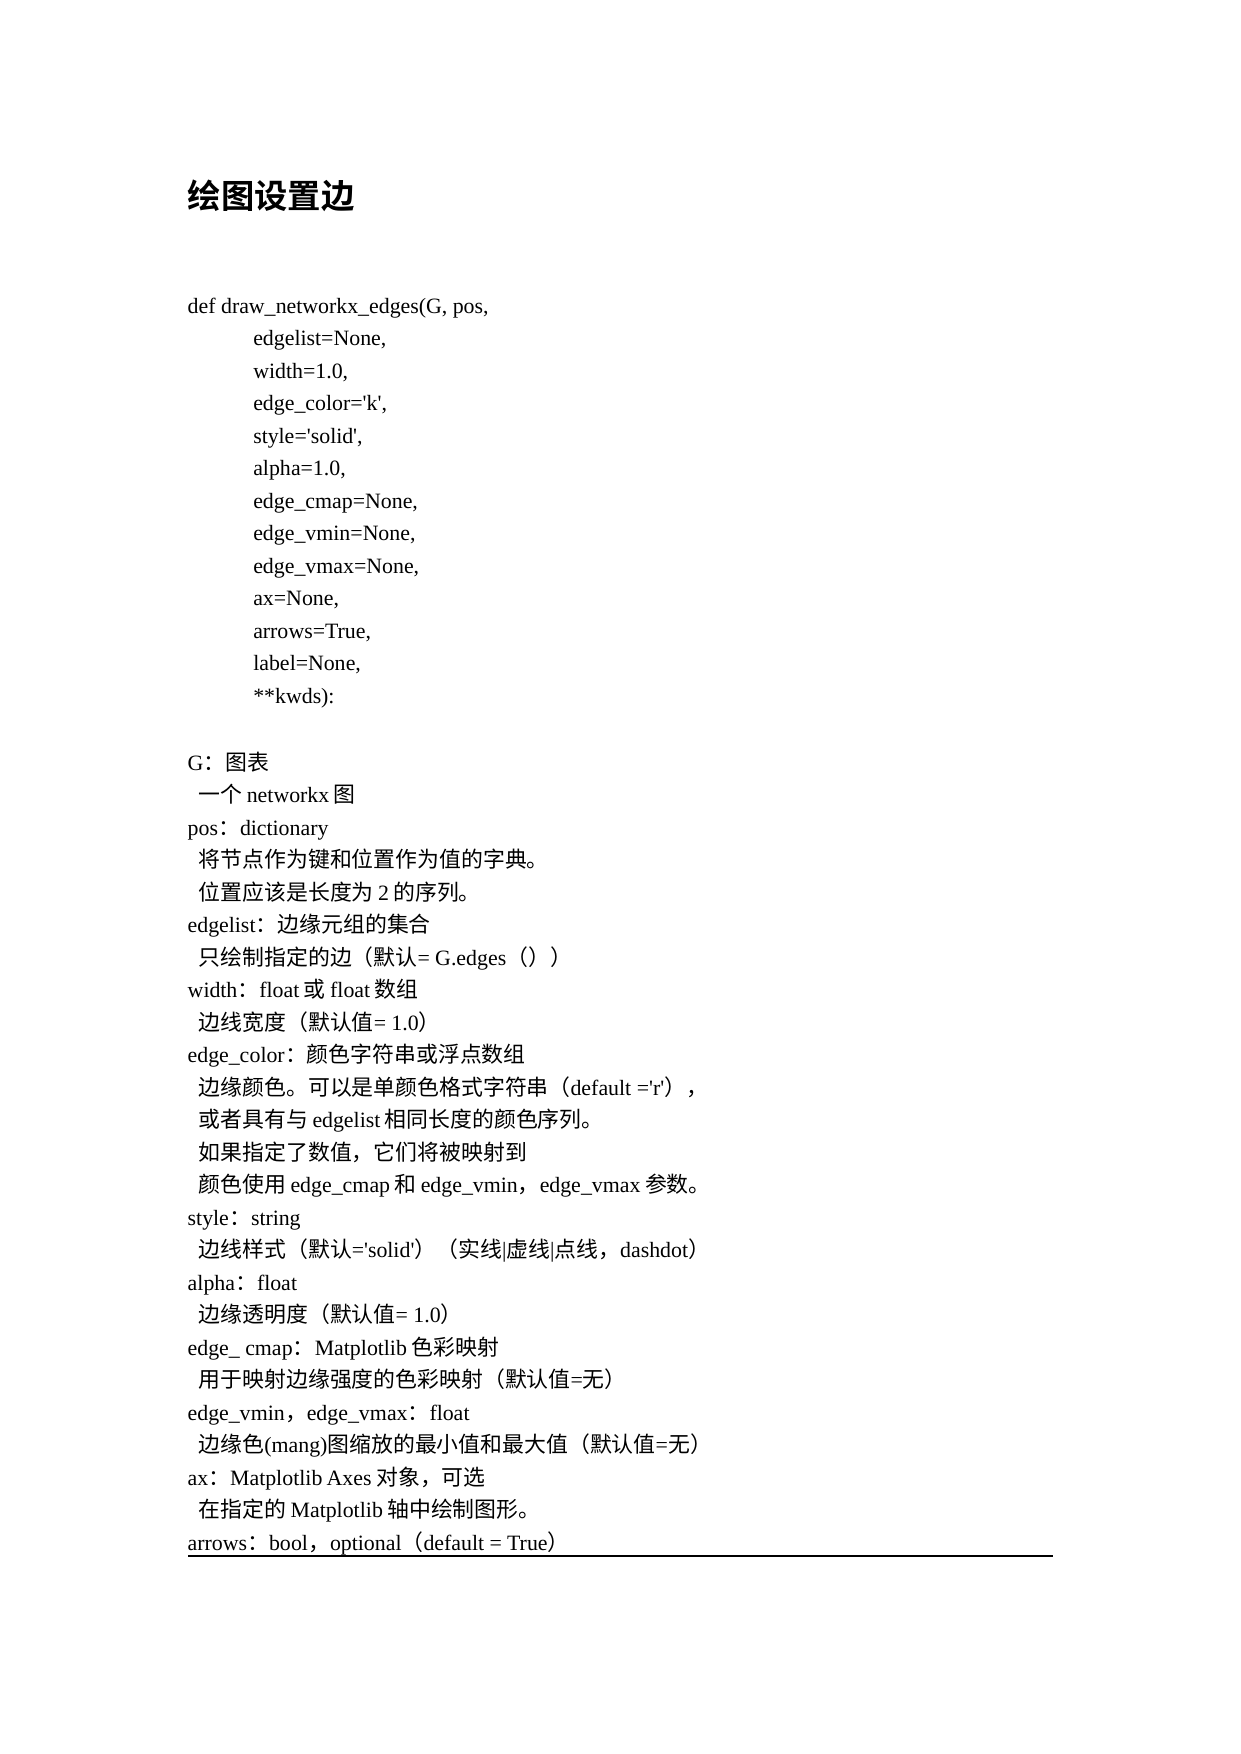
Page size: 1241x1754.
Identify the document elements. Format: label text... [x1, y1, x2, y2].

text 边缘透明度（默认值= 1.0） [187, 1297, 1053, 1329]
text ax：Matplotlib Axes对象，可选 [187, 1459, 1053, 1492]
text ax=None, [187, 582, 1053, 614]
subtitle 绘图设置边 [187, 162, 1053, 227]
text edge_vmax=None, [187, 549, 1053, 582]
text 边缘色(mang)图缩放的最小值和最大值（默认值=无） [187, 1427, 1053, 1459]
text 用于映射边缘强度的色彩映射（默认值=无） [187, 1362, 1053, 1394]
text edgelist：边缘元组的集合 [187, 907, 1053, 939]
text edge_color='k', [187, 387, 1053, 419]
text 或者具有与edgelist相同长度的颜色序列。 [187, 1102, 1053, 1134]
text width：float或float数组 [187, 972, 1053, 1004]
text 在指定的Matplotlib轴中绘制图形。 [187, 1492, 1053, 1524]
text 如果指定了数值，它们将被映射到 [187, 1134, 1053, 1167]
text label=None, [187, 647, 1053, 679]
text arrows=True, [187, 614, 1053, 647]
text style：string [187, 1199, 1053, 1232]
text edgelist=None, [187, 322, 1053, 354]
text 一个networkx图 [187, 777, 1053, 809]
text alpha：float [187, 1264, 1053, 1297]
text def draw_networkx_edges(G, pos, [187, 289, 1053, 322]
text 颜色使用edge_cmap和edge_vmin，edge_vmax参数。 [187, 1167, 1053, 1199]
text **kwds): [187, 679, 1053, 712]
text width=1.0, [187, 354, 1053, 387]
text edge_vmin，edge_vmax：float [187, 1394, 1053, 1427]
text arrows：bool，optional（default = True） [187, 1524, 1053, 1557]
text edge_ cmap：Matplotlib色彩映射 [187, 1329, 1053, 1362]
text alpha=1.0, [187, 452, 1053, 484]
text edge_cmap=None, [187, 484, 1053, 517]
text 位置应该是长度为2的序列。 [187, 874, 1053, 907]
text G：图表 [187, 744, 1053, 777]
text edge_color：颜色字符串或浮点数组 [187, 1037, 1053, 1069]
text pos：dictionary [187, 809, 1053, 842]
text 边线宽度（默认值= 1.0） [187, 1004, 1053, 1037]
text 只绘制指定的边（默认= G.edges（）） [187, 939, 1053, 972]
text style='solid', [187, 419, 1053, 452]
text 边线样式（默认='solid'）（实线|虚线|点线，dashdot） [187, 1232, 1053, 1264]
text 边缘颜色。可以是单颜色格式字符串（default ='r'）， [187, 1069, 1053, 1102]
text 将节点作为键和位置作为值的字典。 [187, 842, 1053, 874]
text edge_vmin=None, [187, 517, 1053, 549]
